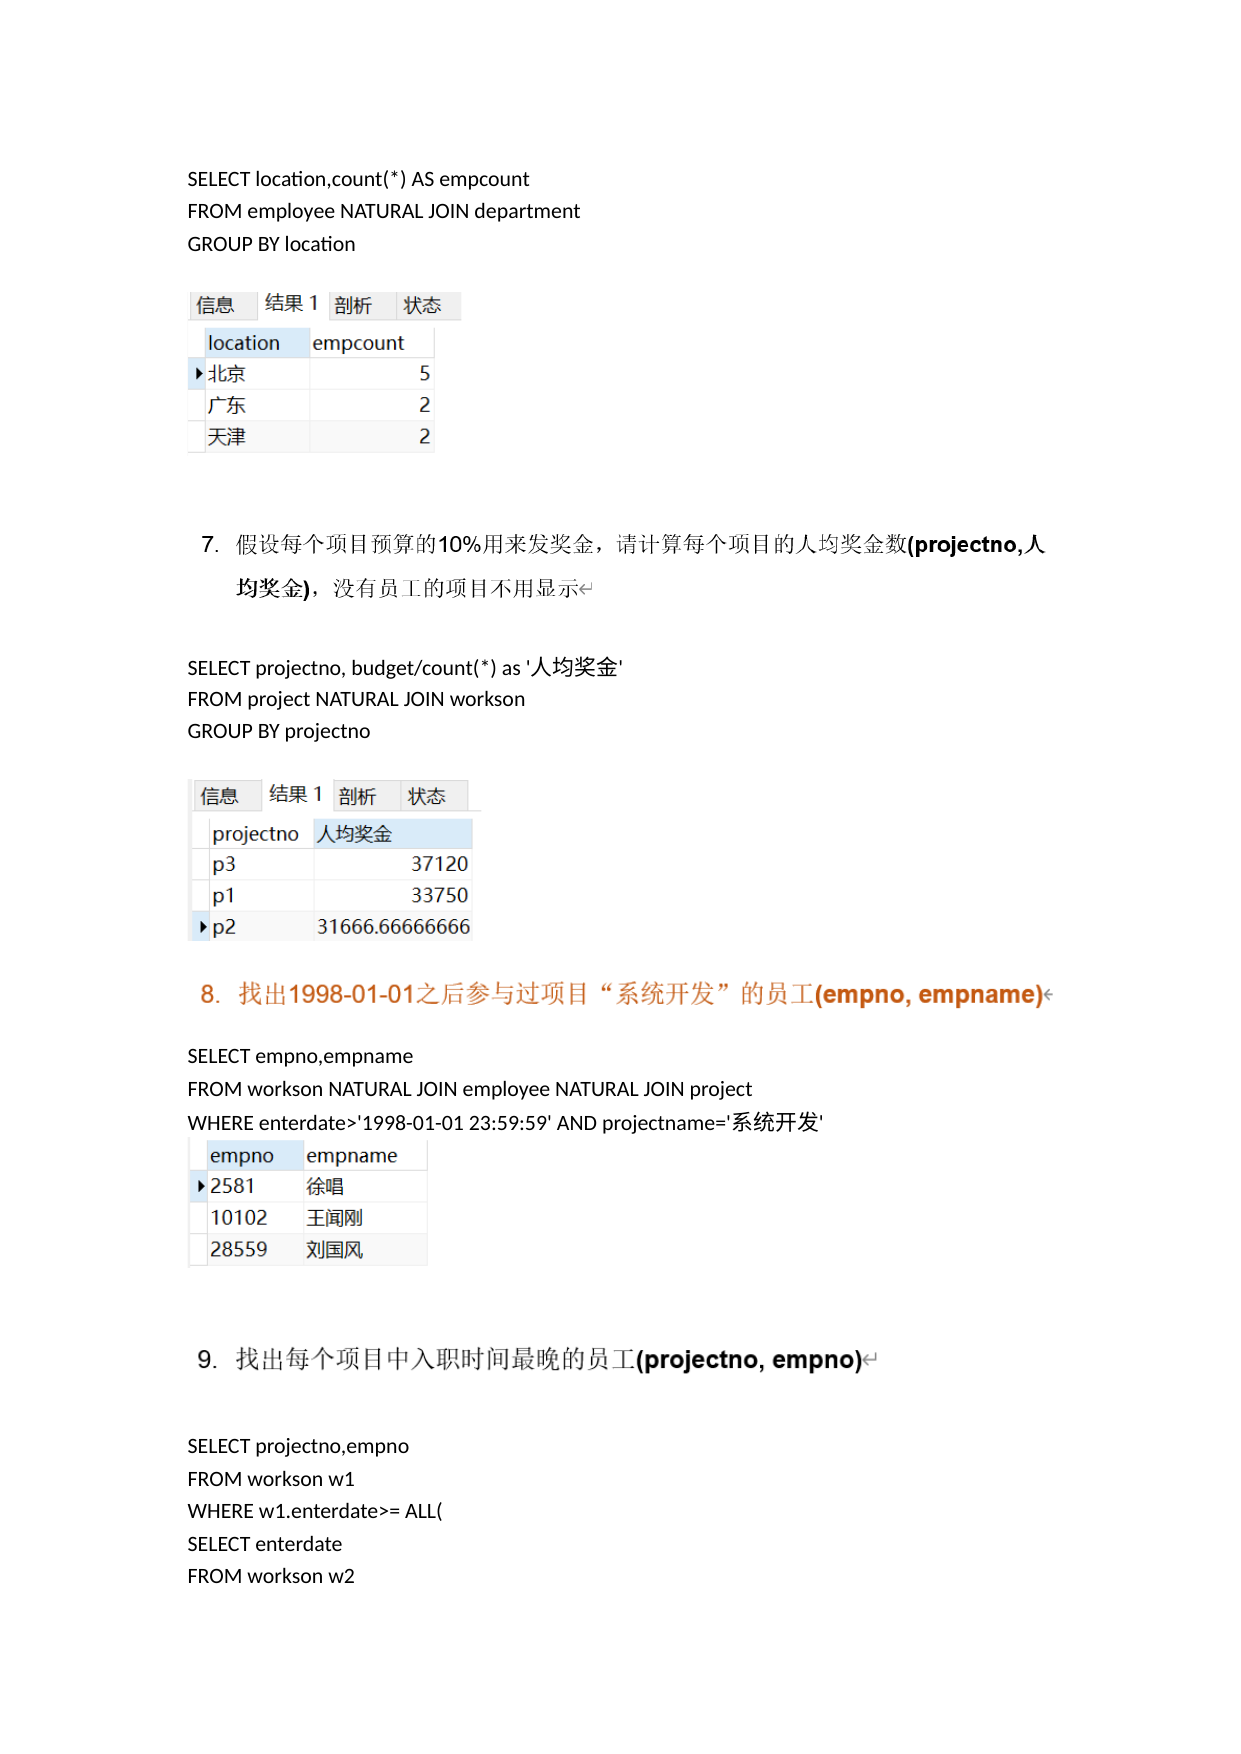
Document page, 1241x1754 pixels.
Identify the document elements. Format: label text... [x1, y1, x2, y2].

text SELECT empno,empname [187, 1039, 1053, 1072]
text GROUP BY location [187, 227, 1053, 259]
text FROM project NATURAL JOIN workson [187, 682, 1053, 714]
picture [187, 1137, 431, 1268]
picture [187, 779, 482, 941]
text WHERE w1.enterdate>= ALL( [187, 1494, 1053, 1527]
text FROM employee NATURAL JOIN department [187, 194, 1053, 227]
picture [187, 1332, 878, 1384]
picture [187, 974, 1053, 1021]
text FROM workson w1 [187, 1462, 1053, 1494]
text FROM workson w2 [187, 1559, 1053, 1592]
text SELECT projectno,empno [187, 1429, 1053, 1462]
text WHERE enterdate>'1998-01-01 23:59:59' AND projectname='系统开发' [187, 1104, 1053, 1137]
text SELECT location,count(*) AS empcount [187, 162, 1053, 194]
picture [187, 292, 462, 456]
text GROUP BY projectno [187, 714, 1053, 747]
text SELECT projectno, budget/count(*) as '人均奖金' [187, 649, 1053, 682]
picture [187, 519, 1053, 611]
text FROM workson NATURAL JOIN employee NATURAL JOIN project [187, 1072, 1053, 1104]
text SELECT enterdate [187, 1527, 1053, 1559]
